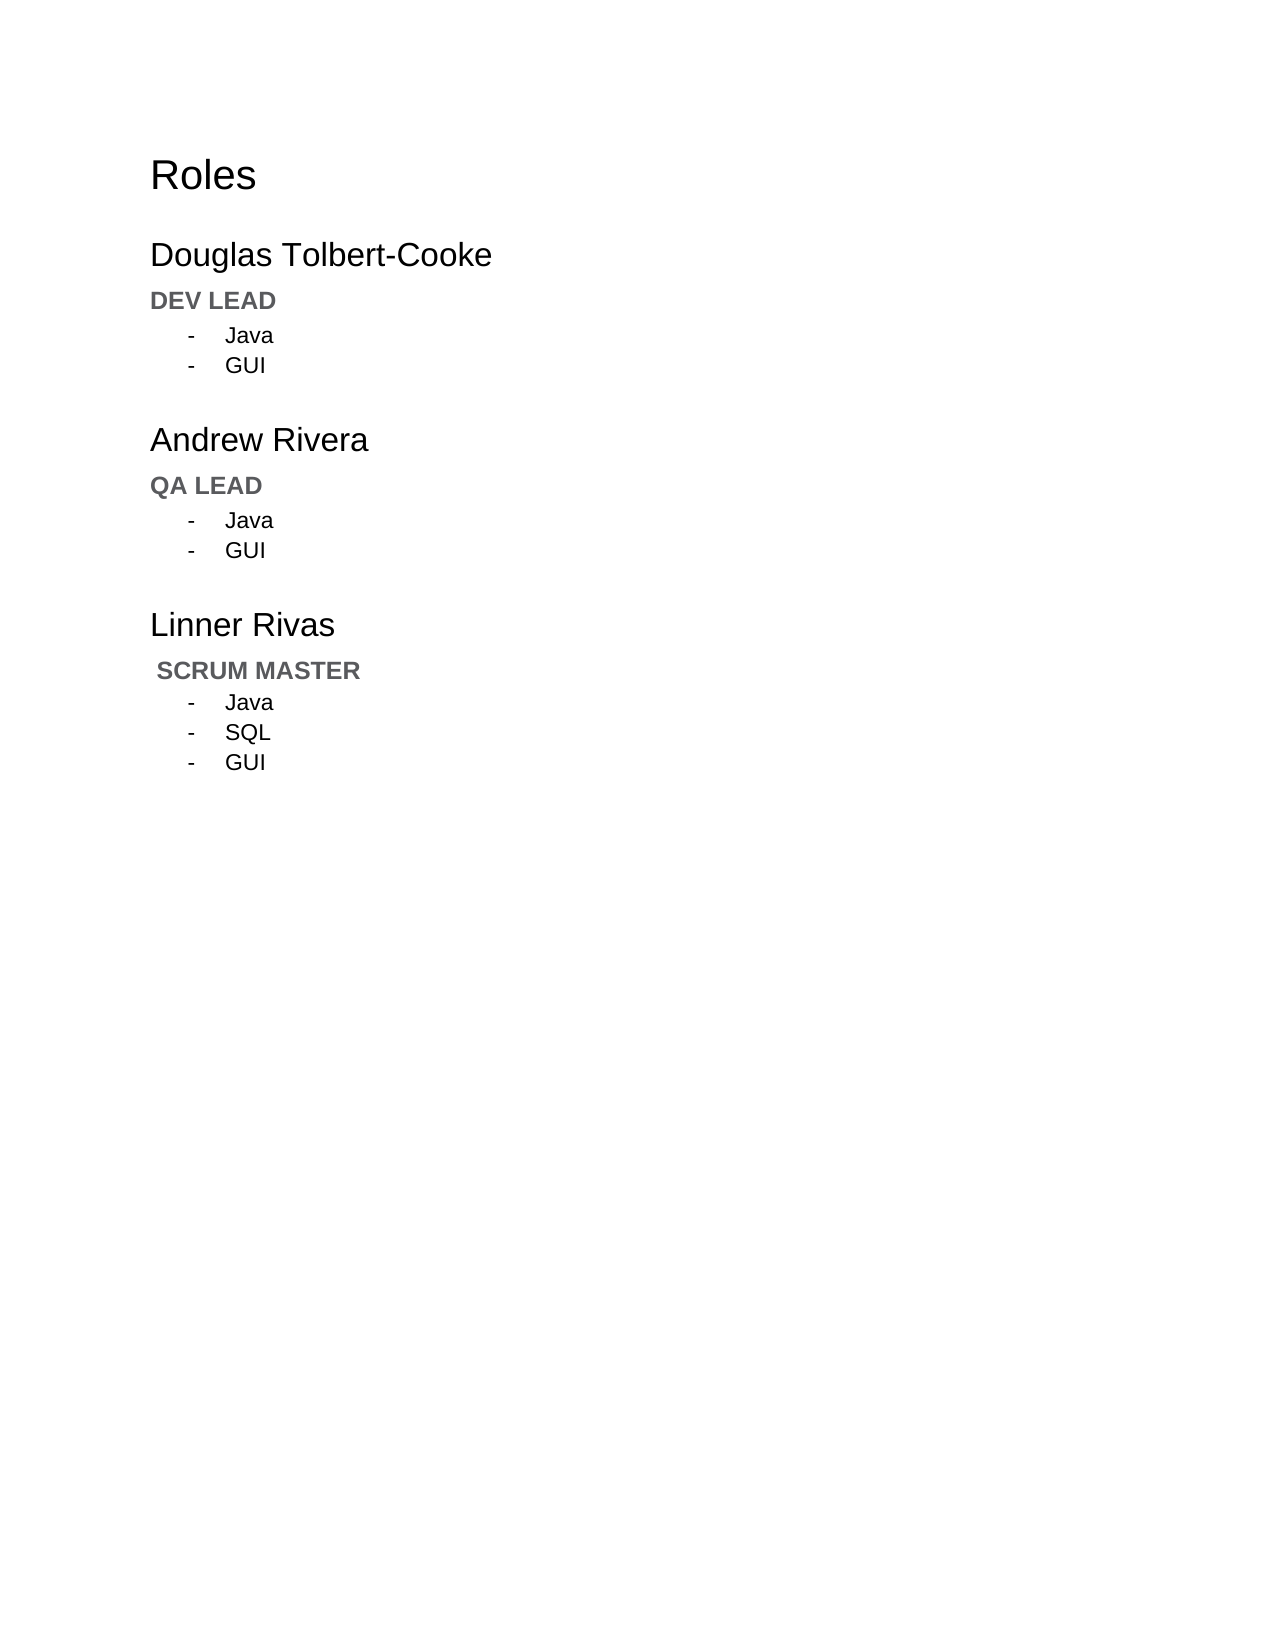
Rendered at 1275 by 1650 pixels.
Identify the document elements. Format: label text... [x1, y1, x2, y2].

subtitle Andrew Rivera [150, 420, 1125, 459]
text SCRUM MASTER [150, 656, 1125, 685]
subtitle Douglas Tolbert-Cooke [150, 235, 1125, 274]
subtitle Linner Rivas [150, 605, 1125, 643]
list GUI [187, 352, 1125, 379]
subtitle Roles [150, 150, 1125, 198]
list GUI [187, 749, 1125, 776]
list Java [187, 689, 1125, 715]
list Java [187, 322, 1125, 349]
list SQL [187, 719, 1125, 746]
list Java [187, 507, 1125, 533]
subtitle QA LEAD [150, 471, 1125, 500]
list GUI [187, 537, 1125, 564]
subtitle DEV LEAD [150, 286, 1125, 315]
